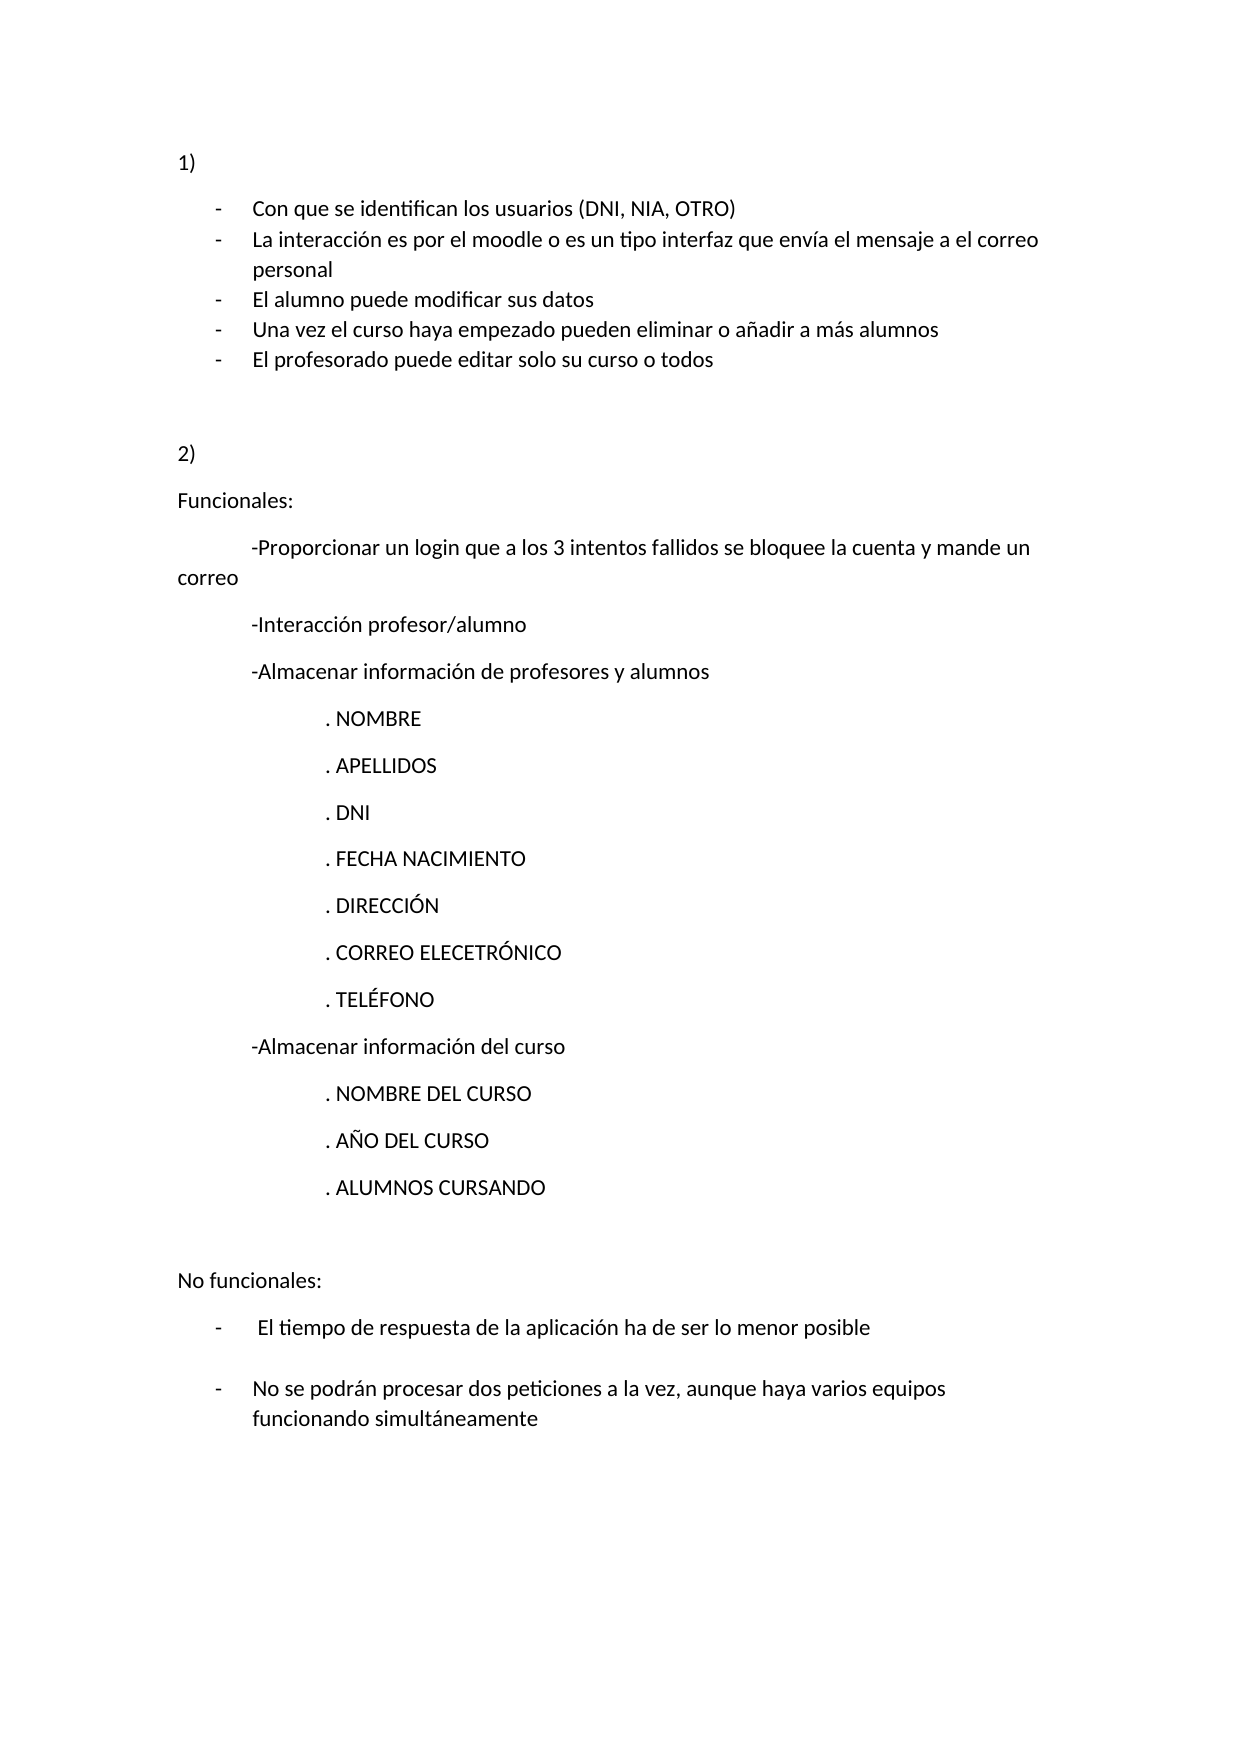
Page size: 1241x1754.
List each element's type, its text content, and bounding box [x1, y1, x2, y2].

text No funcionales: [177, 1266, 1063, 1294]
text -Almacenar información de profesores y alumnos [177, 657, 1063, 685]
list El tiempo de respuesta de la aplicación ha de ser lo menor posible [215, 1313, 1063, 1341]
text . DNI [251, 798, 1063, 826]
text . DIRECCIÓN [251, 891, 1063, 919]
text -Interacción profesor/alumno [177, 610, 1063, 638]
text . TELÉFONO [251, 985, 1063, 1013]
text . APELLIDOS [251, 751, 1063, 779]
text . ALUMNOS CURSANDO [251, 1173, 1063, 1201]
text -Almacenar información del curso [177, 1032, 1063, 1060]
list El profesorado puede editar solo su curso o todos [215, 346, 1063, 373]
list Con que se identifican los usuarios (DNI, NIA, OTRO) [215, 194, 1063, 222]
text 2) [177, 439, 1063, 467]
list La interacción es por el moodle o es un tipo interfaz que envía el mensaje a el correo personal [215, 225, 1063, 283]
text . AÑO DEL CURSO [251, 1126, 1063, 1154]
text -Proporcionar un login que a los 3 intentos fallidos se bloquee la cuenta y mande un correo [177, 533, 1063, 591]
list Una vez el curso haya empezado pueden eliminar o añadir a más alumnos [215, 315, 1063, 343]
text . NOMBRE [251, 704, 1063, 732]
text 1) [177, 148, 1063, 176]
list No se podrán procesar dos peticiones a la vez, aunque haya varios equipos funcionando simultáneamente [215, 1374, 1063, 1432]
text . FECHA NACIMIENTO [251, 844, 1063, 872]
list El alumno puede modificar sus datos [215, 285, 1063, 313]
text Funcionales: [177, 486, 1063, 514]
text . NOMBRE DEL CURSO [251, 1079, 1063, 1107]
text . CORREO ELECETRÓNICO [251, 938, 1063, 966]
